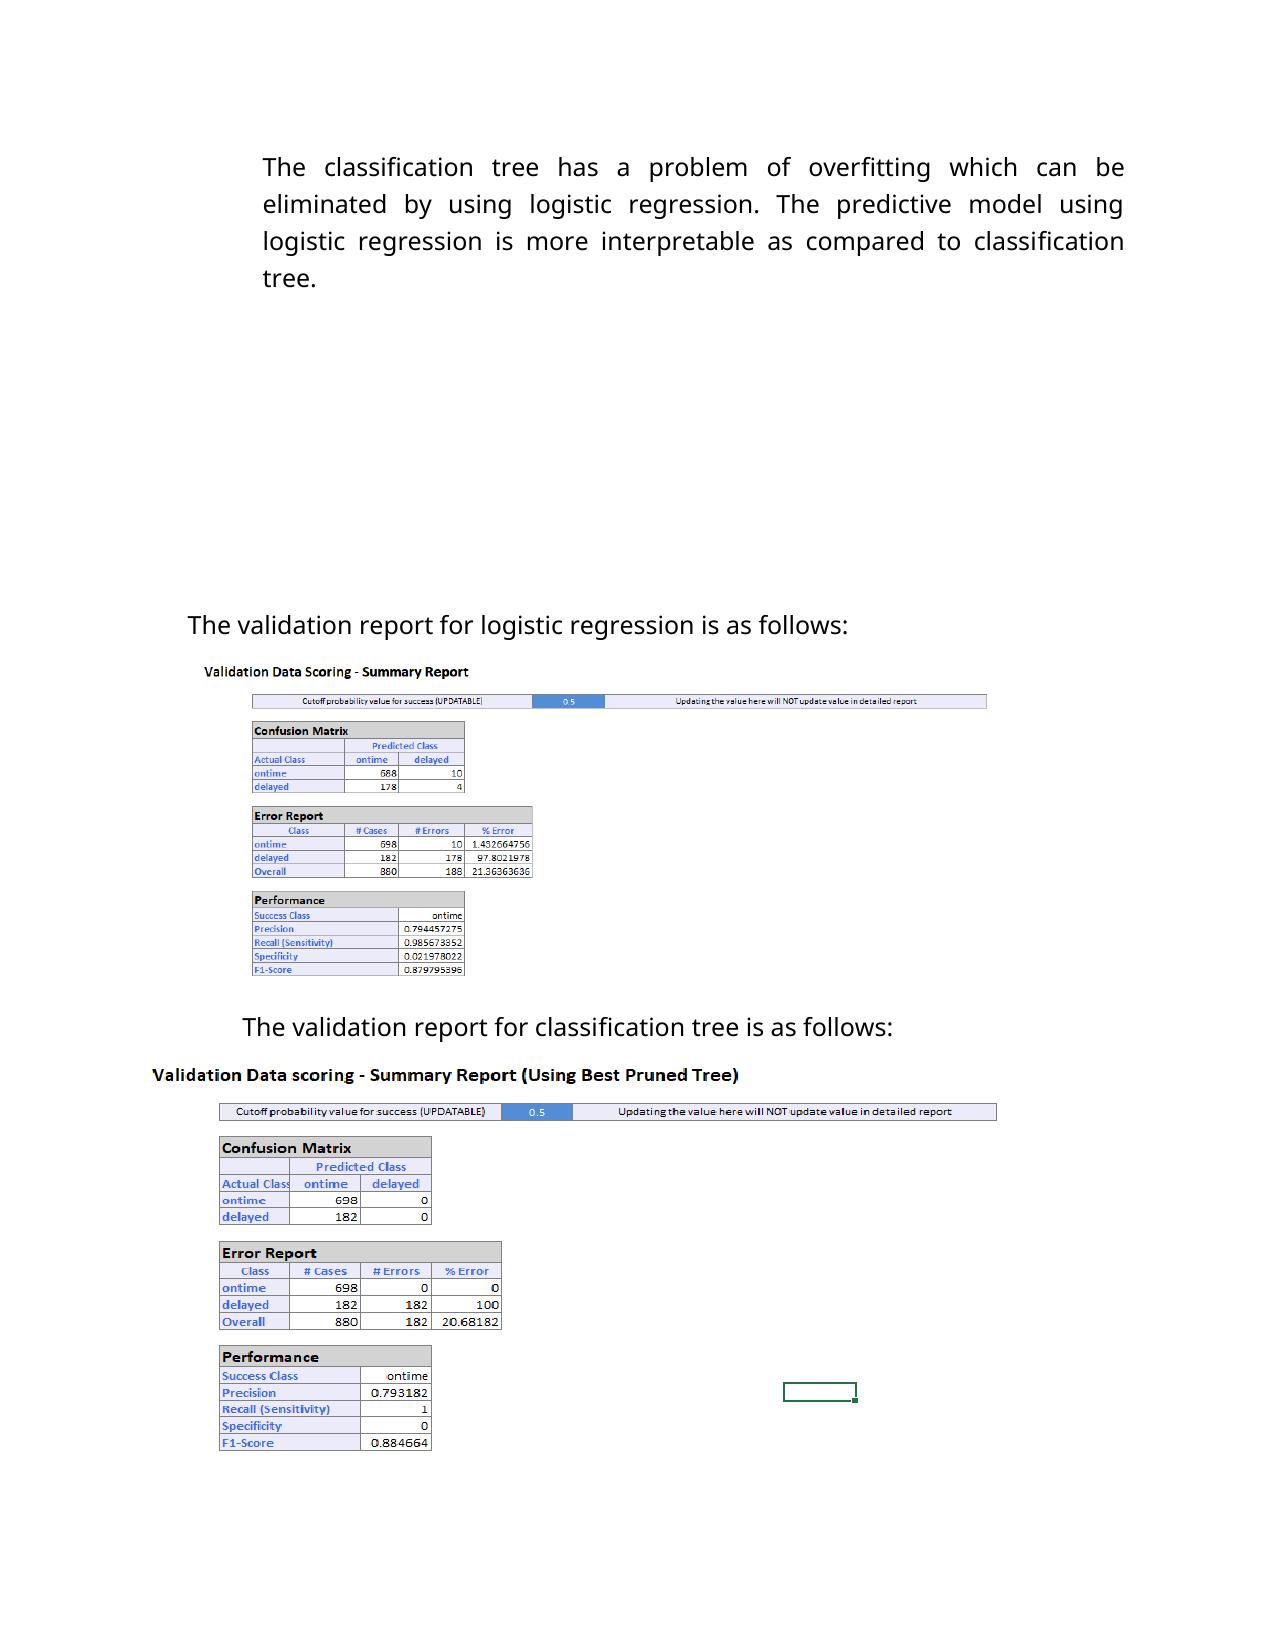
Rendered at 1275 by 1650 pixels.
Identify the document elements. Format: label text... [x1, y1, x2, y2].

picture [187, 661, 1042, 991]
text The validation report for classification tree is as follows: [112, 1010, 1125, 1044]
picture [112, 1063, 1088, 1475]
text The validation report for logistic regression is as follows: [187, 608, 1125, 642]
list The classification tree has a problem of overfitting which can be eliminated by using logistic regression. The predictive model using logistic regression is more interpretable as compared to classification tree. [262, 150, 1125, 294]
